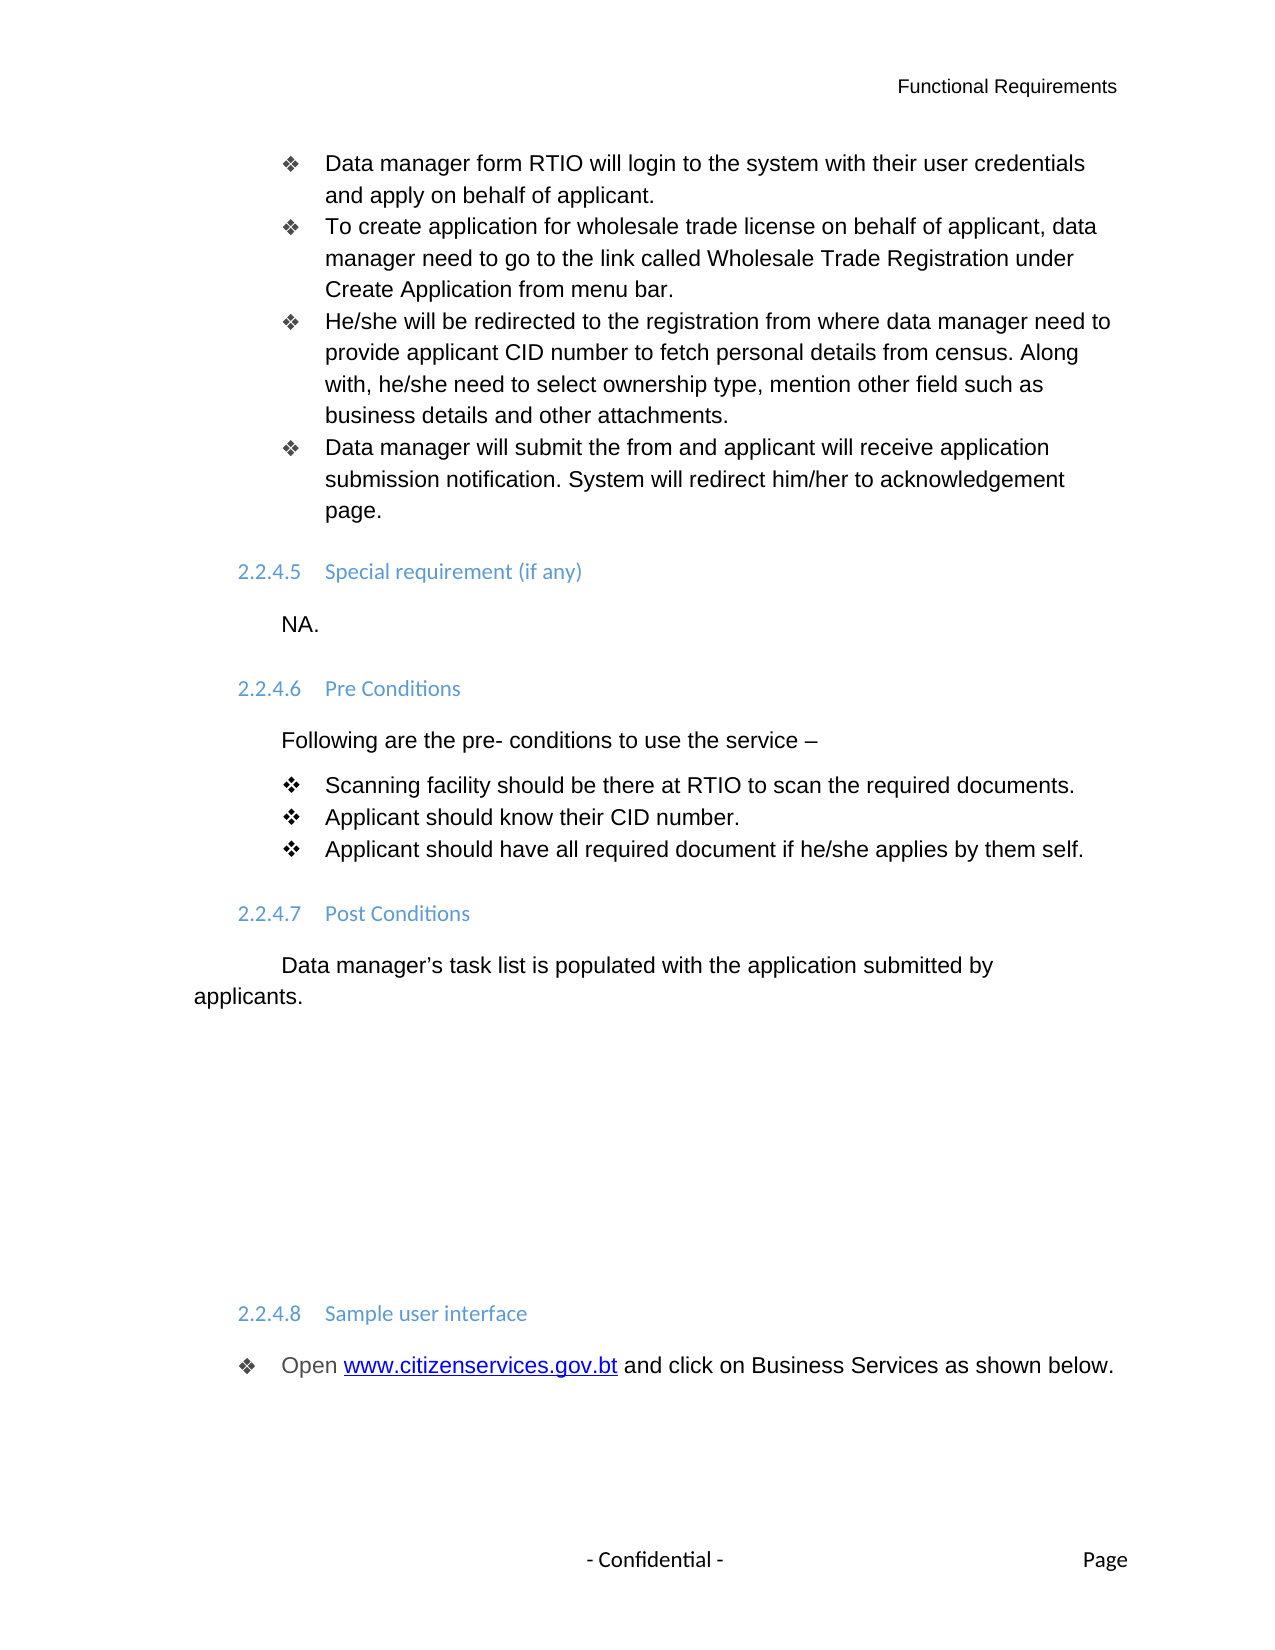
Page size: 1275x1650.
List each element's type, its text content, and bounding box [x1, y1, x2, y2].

list 2.2.4.5 Special requirement (if any) [150, 557, 1125, 586]
list Applicant should know their CID number. [281, 804, 1125, 830]
list Data manager form RTIO will login to the system with their user credentials and apply on behalf of applicant. [281, 150, 1125, 208]
list 2.2.4.8 Sample user interface [150, 1299, 1125, 1327]
list Data manager’s task list is populated with the application submitted by applicants. [150, 952, 1125, 1010]
text Following are the pre- conditions to use the service – [237, 727, 1125, 754]
list NA. [150, 611, 1125, 637]
list He/she will be redirected to the registration from where data manager need to provide applicant CID number to fetch personal details from census. Along with, he/she need to select ownership type, mention other field such as business details and other attachments. [281, 308, 1125, 429]
list Applicant should have all required document if he/she applies by them self. [281, 836, 1125, 862]
list 2.2.4.6 Pre Conditions [150, 674, 1125, 702]
list Open www.citizenservices.gov.bt and click on Business Services as shown below. [237, 1352, 1125, 1410]
list Scanning facility should be there at RTIO to scan the required documents. [281, 772, 1125, 799]
list 2.2.4.7 Post Conditions [150, 899, 1125, 927]
list Data manager will submit the from and applicant will receive application submission notification. System will redirect him/her to acknowledgement page. [281, 434, 1125, 523]
list To create application for wholesale trade license on behalf of applicant, data manager need to go to the link called Wholesale Trade Registration under Create Application from menu bar. [281, 213, 1125, 303]
